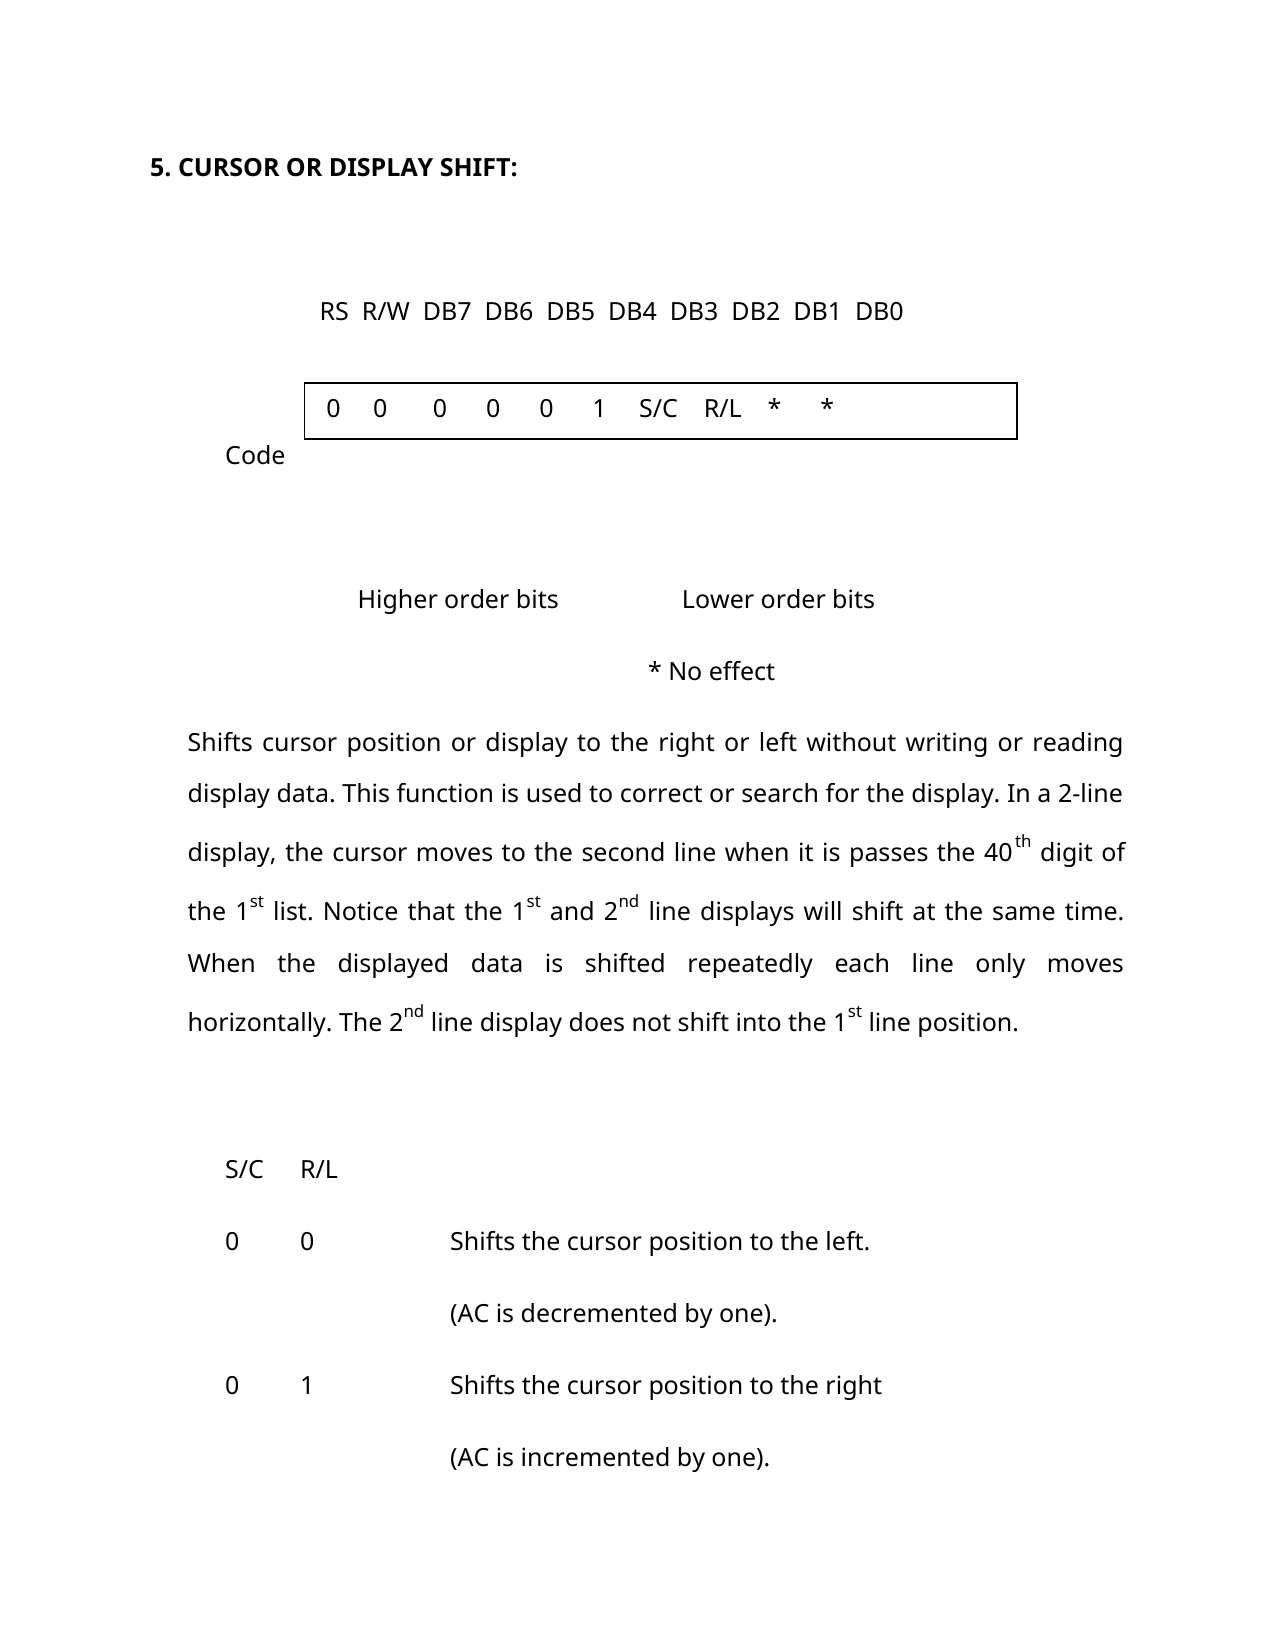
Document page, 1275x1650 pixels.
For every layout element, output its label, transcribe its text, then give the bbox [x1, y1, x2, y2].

text 0 1 Shifts the cursor position to the right [150, 1368, 1125, 1402]
text Code [150, 437, 1125, 472]
text 0 0 Shifts the cursor position to the left. [150, 1224, 1125, 1258]
text * No effect [187, 653, 1125, 687]
text 5. CURSOR OR DISPLAY SHIFT: [150, 150, 1125, 184]
text Higher order bits Lower order bits [150, 581, 1125, 615]
text S/C R/L [150, 1152, 1125, 1186]
text Shifts cursor position or display to the right or left without writing or reading display data. This function is used to correct or search for the display. In a 2-line display, the cursor moves to the second line when it is passes the 40th digit of the 1st list. Notice that the 1st and 2nd line displays will shift at the same time. When the displayed data is shifted repeatedly each line only moves horizontally. The 2nd line display does not shift into the 1st line position. [187, 725, 1125, 1039]
text (AC is incremented by one). [150, 1439, 1125, 1474]
text RS R/W DB7 DB6 DB5 DB4 DB3 DB2 DB1 DB0 [225, 294, 1125, 328]
text (AC is decremented by one). [150, 1296, 1125, 1330]
